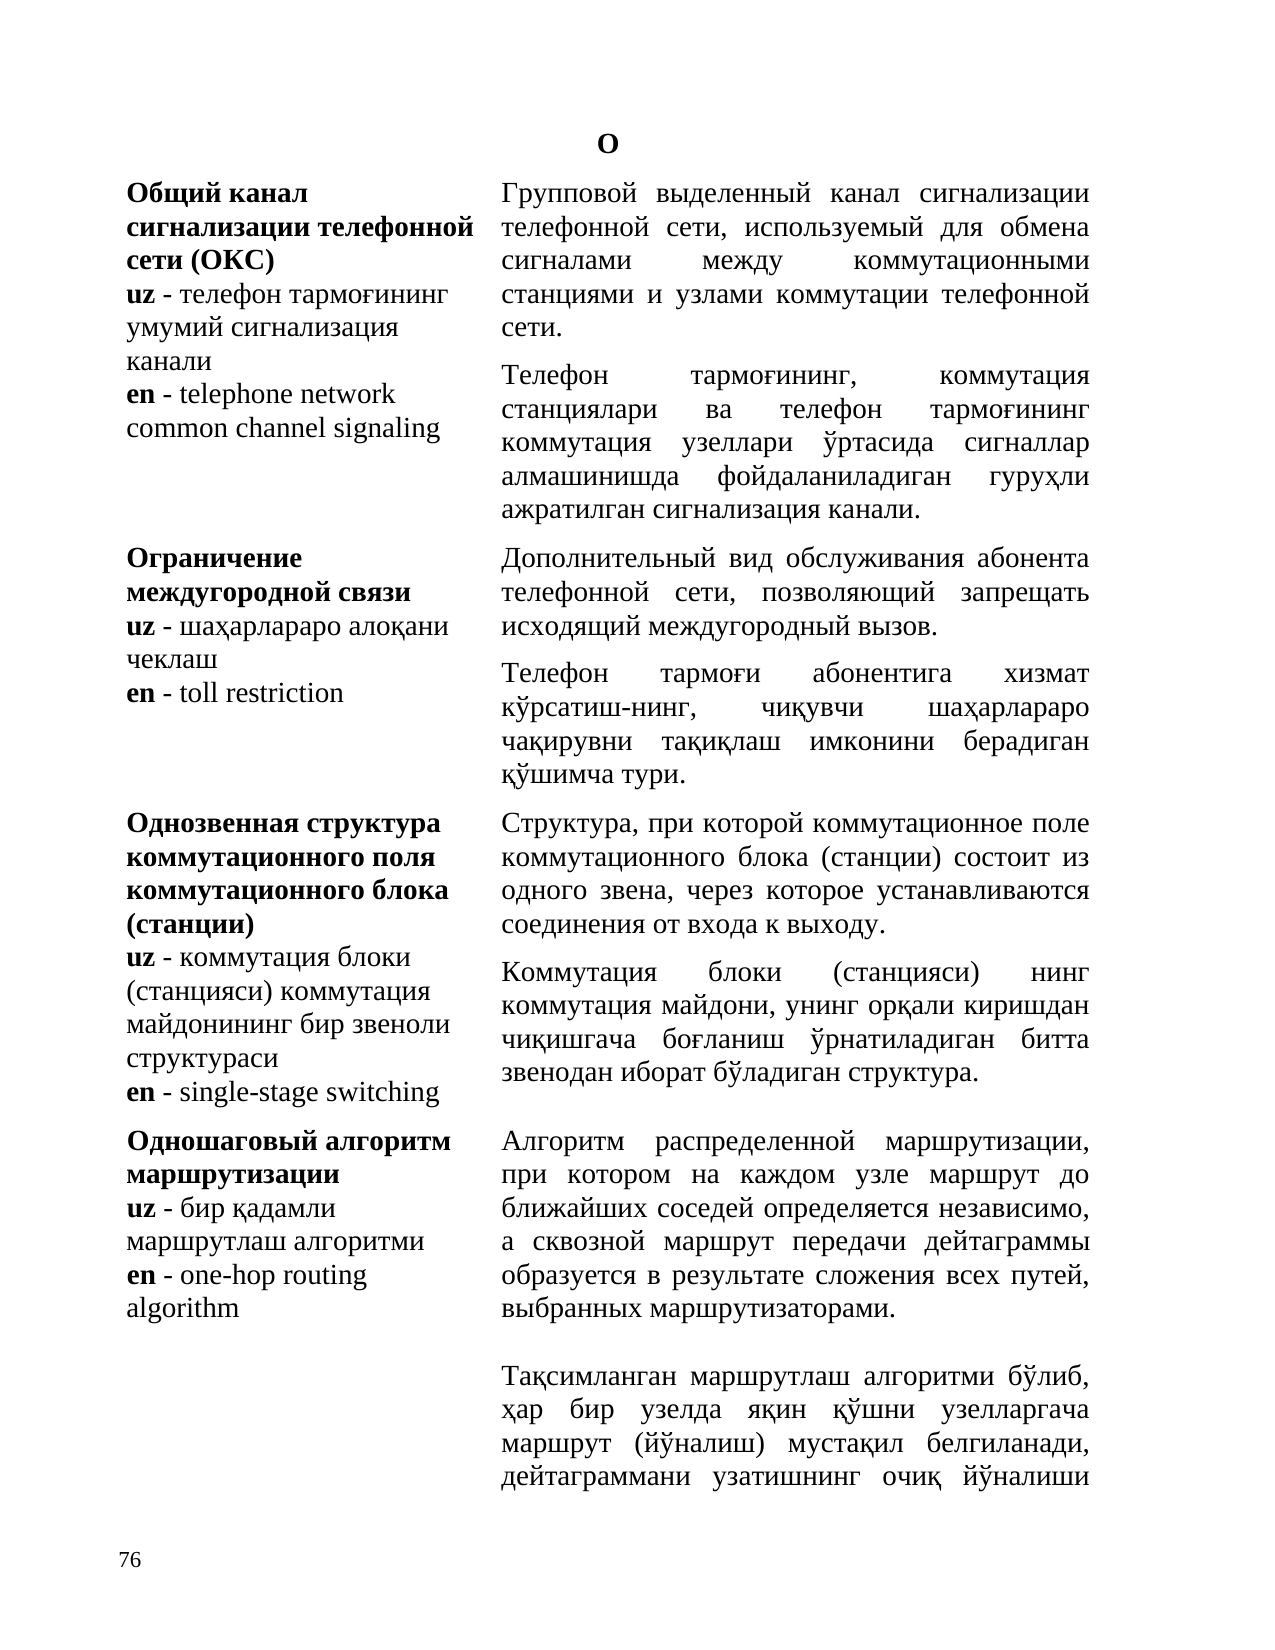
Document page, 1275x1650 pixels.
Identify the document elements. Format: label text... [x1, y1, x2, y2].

table_cell Общий канал сигнализации телефонной сети (ОКС) uz - телефон тармоғининг умумий сигнализация канали en - telephone network common channel signaling [118, 167, 493, 533]
table_cell Одношаговый алгоритм маршрутизации uz - бир қадамли маршрутлаш алгоритми en - one-hop routing algorithm [118, 1115, 493, 1499]
table_cell Однозвенная структура коммутационного поля коммутационного блока (станции) uz - коммутация блоки (станцияси) коммутация майдонининг бир звеноли структураси en - single-stage switching [118, 798, 493, 1115]
table_header О [118, 118, 1098, 167]
table_cell Структура, при которой коммутационное поле коммутационного блока (станции) состоит из одного звена, через которое устанавливаются соединения от входа к выходу. Коммутация блоки (станцияси) нинг коммутация майдони, унинг орқали киришдан чиқишгача боғланиш ўрнатиладиган битта звенодан иборат бўладиган структура. [494, 798, 1098, 1115]
table_cell Ограничение междугородной связи uz - шаҳарлараро алоқани чеклаш en - toll restriction [118, 533, 493, 797]
table_cell Дополнительный вид обслуживания абонента телефонной сети, позволяющий запрещать исходящий междугородный вызов. Телефон тармоғи абонентига хизмат кўрсатиш-нинг, чиқувчи шаҳарлараро чақирувни тақиқлаш имконини берадиган қўшимча тури. [494, 533, 1098, 797]
table_cell Групповой выделенный канал сигнализации телефонной сети, используемый для обмена сигналами между коммутационными станциями и узлами коммутации телефонной сети. Телефон тармоғининг, коммутация станциялари ва телефон тармоғининг коммутация узеллари ўртасида сигналлар алмашинишда фойдаланиладиган гуруҳли ажратилган сигнализация канали. [494, 167, 1098, 533]
